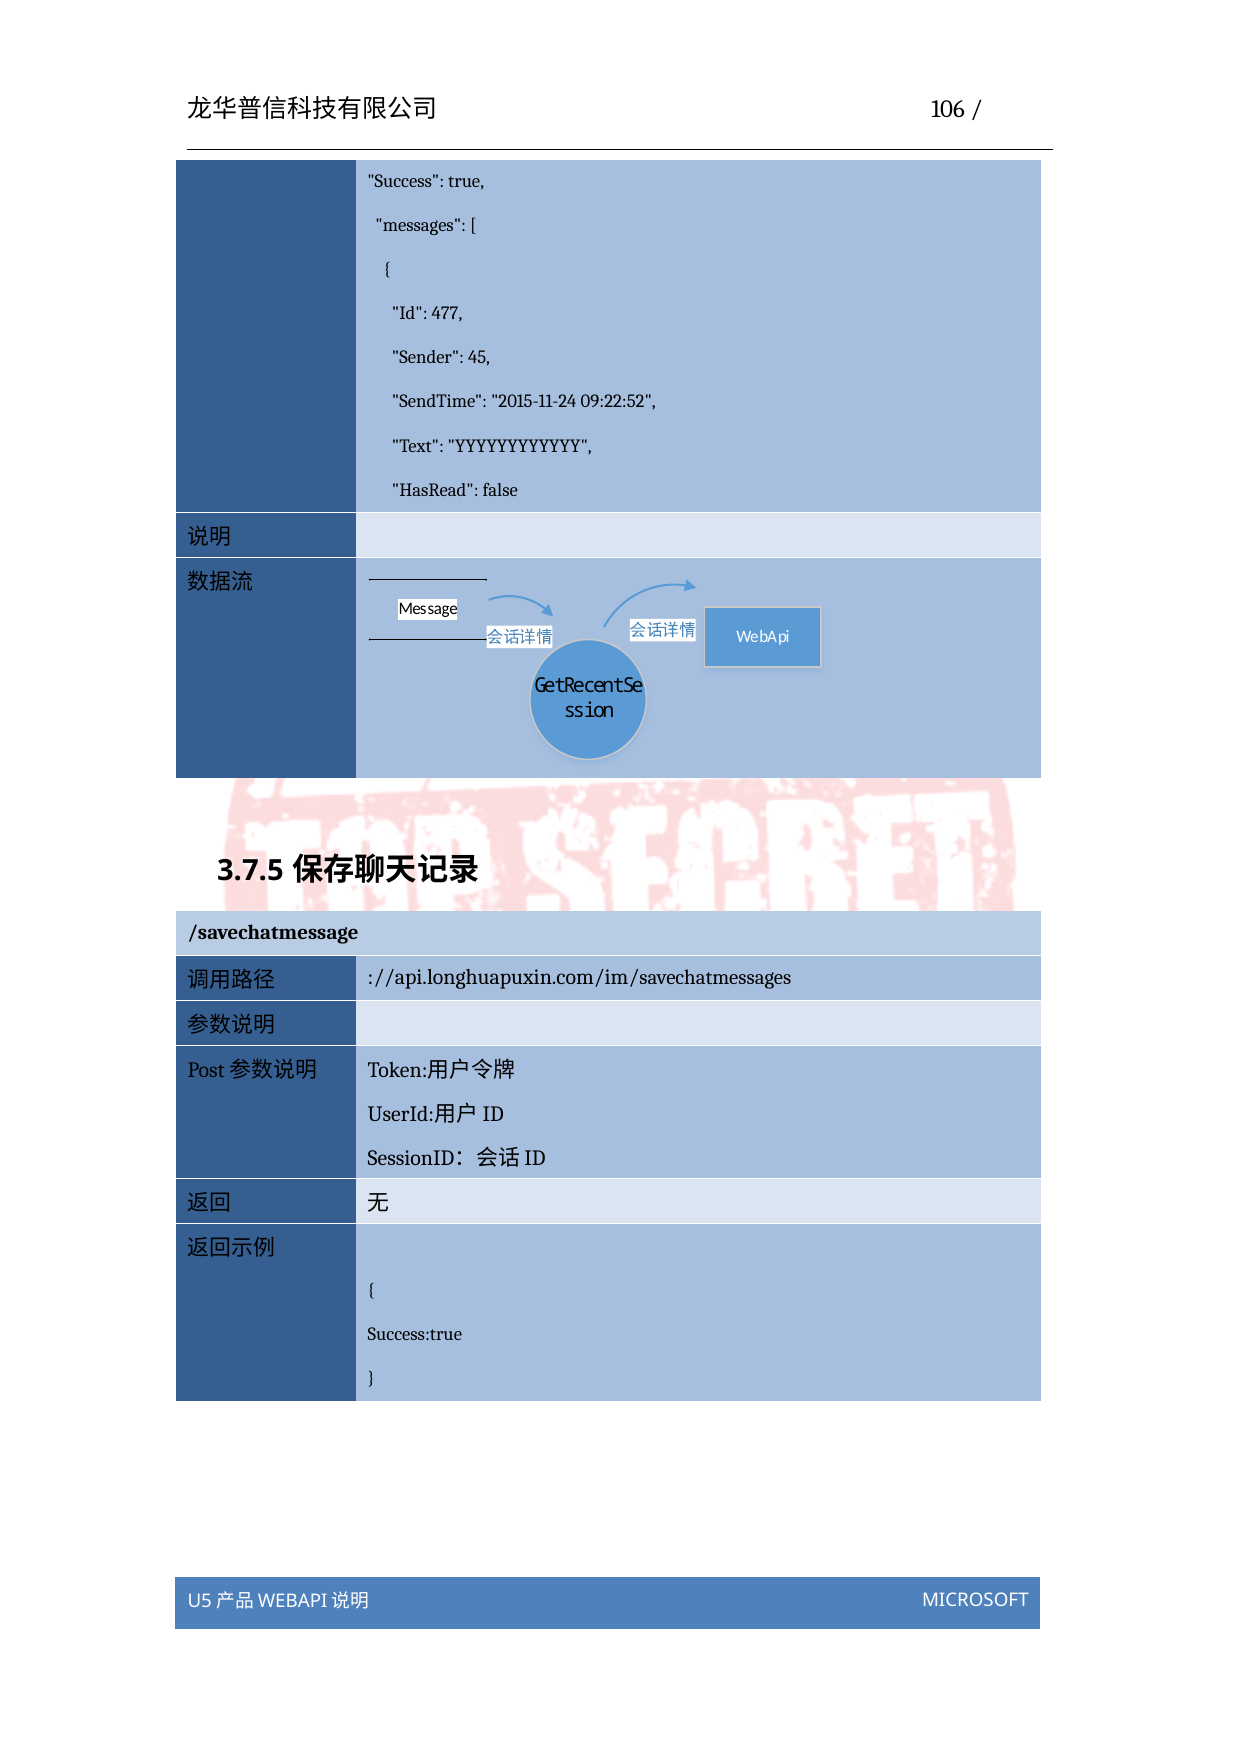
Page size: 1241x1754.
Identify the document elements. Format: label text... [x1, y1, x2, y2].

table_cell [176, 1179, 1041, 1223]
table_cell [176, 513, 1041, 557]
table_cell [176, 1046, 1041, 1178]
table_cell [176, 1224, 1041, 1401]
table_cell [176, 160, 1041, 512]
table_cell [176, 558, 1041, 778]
subtitle 保存聊天记录 [217, 822, 1053, 911]
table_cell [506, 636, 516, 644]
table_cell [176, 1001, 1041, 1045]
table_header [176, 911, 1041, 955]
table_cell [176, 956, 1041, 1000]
